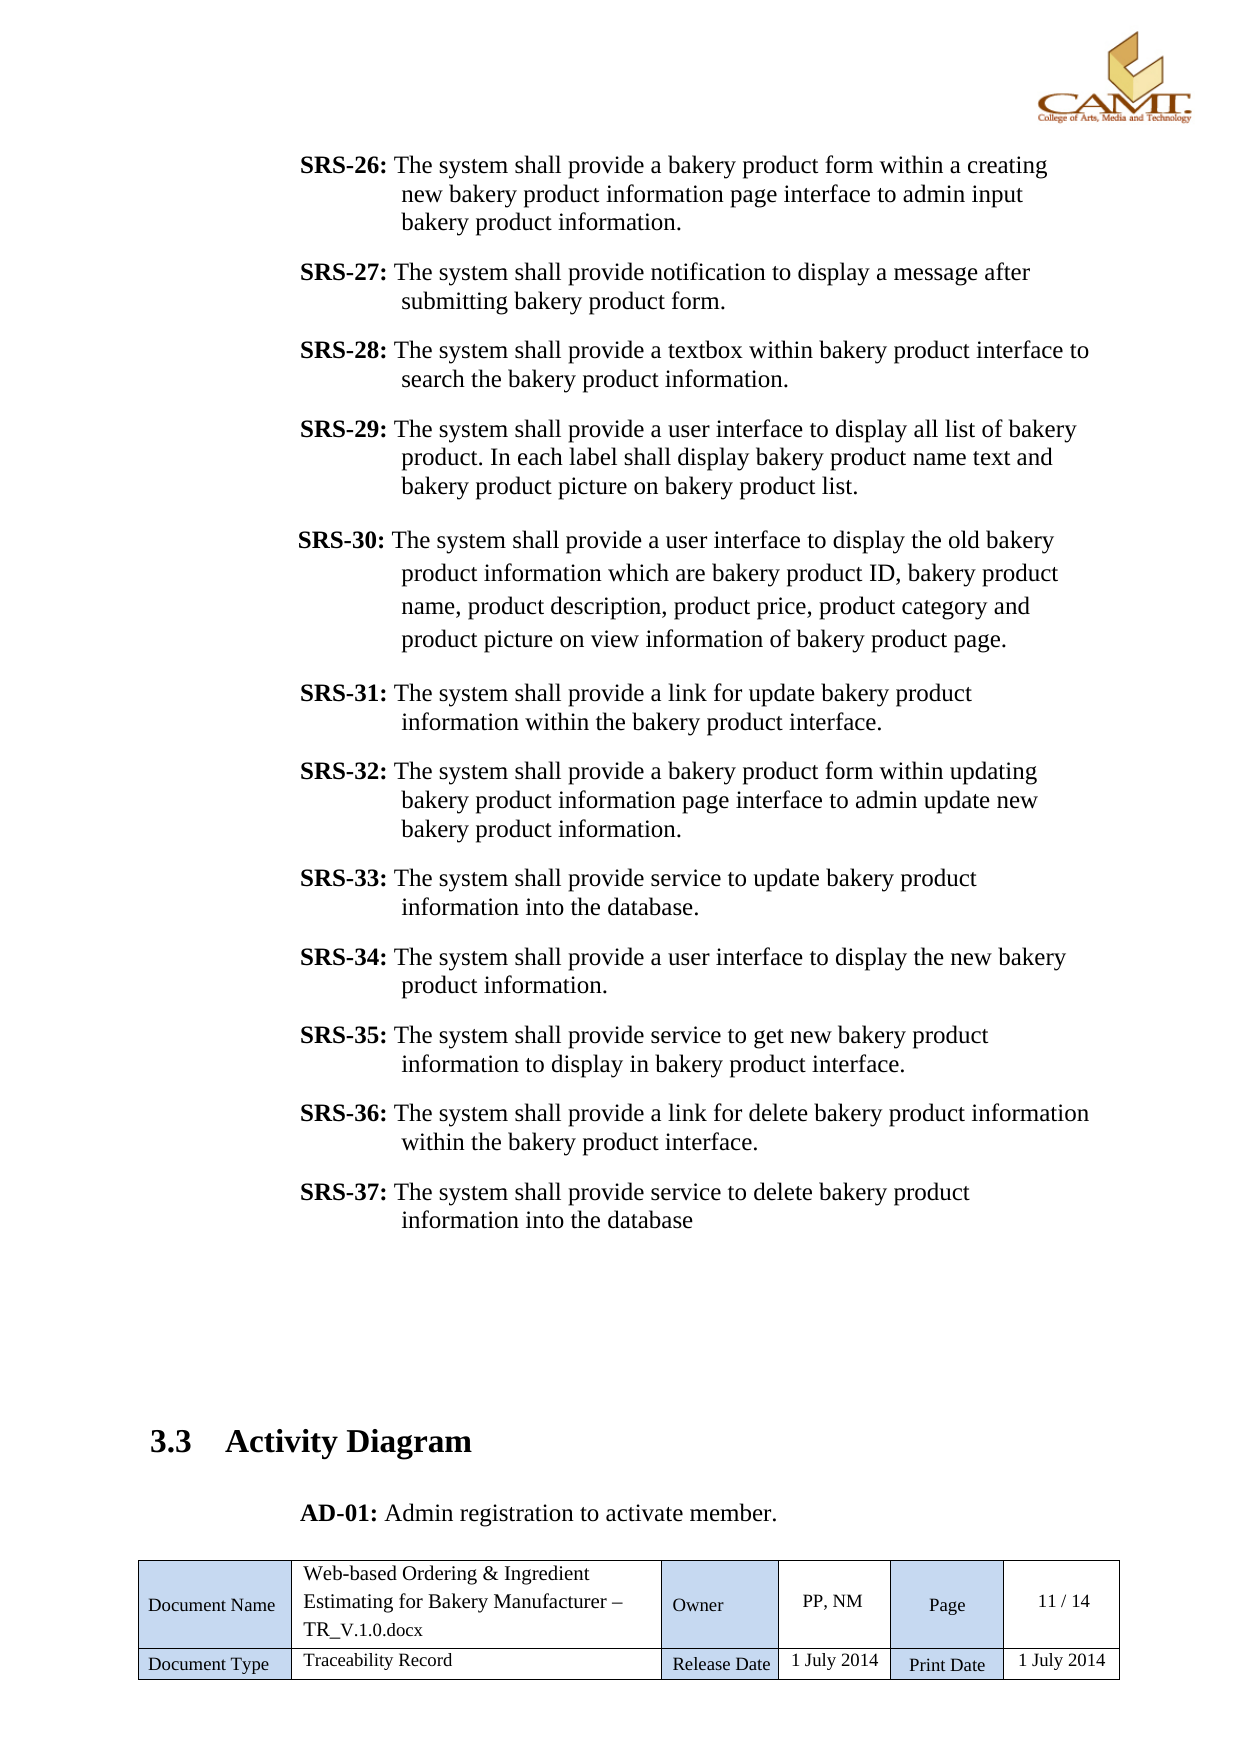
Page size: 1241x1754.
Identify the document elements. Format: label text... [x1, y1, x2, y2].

text SRS-31: The system shall provide a link for update bakery product information within the bakery product interface. [300, 678, 1090, 735]
list SRS-30: The system shall provide a user interface to display the old bakery product information which are bakery product ID, bakery product name, product description, product price, product category and product picture on view information of bakery product page. [298, 525, 1090, 653]
subtitle 3.3 Activity Diagram [150, 1421, 1090, 1459]
text SRS-34: The system shall provide a user interface to display the new bakery product information. [300, 942, 1090, 999]
text SRS-27: The system shall provide notification to display a message after submitting bakery product form. [300, 257, 1090, 314]
text SRS-37: The system shall provide service to delete bakery product information into the database [300, 1177, 1090, 1234]
text SRS-36: The system shall provide a link for delete bakery product information within the bakery product interface. [300, 1098, 1090, 1156]
list AD-01: Admin registration to activate member. [300, 1498, 1090, 1527]
text SRS-26: The system shall provide a bakery product form within a creating new bakery product information page interface to admin input bakery product information. [300, 150, 1090, 236]
text SRS-28: The system shall provide a textbox within bakery product interface to search the bakery product information. [300, 335, 1090, 393]
text SRS-35: The system shall provide service to get new bakery product information to display in bakery product interface. [300, 1020, 1090, 1077]
picture [1029, 25, 1196, 125]
text SRS-33: The system shall provide service to update bakery product information into the database. [300, 863, 1090, 921]
text SRS-32: The system shall provide a bakery product form within updating bakery product information page interface to admin update new bakery product information. [300, 756, 1090, 842]
text SRS-29: The system shall provide a user interface to display all list of bakery product. In each label shall display bakery product name text and bakery product picture on bakery product list. [300, 414, 1090, 500]
